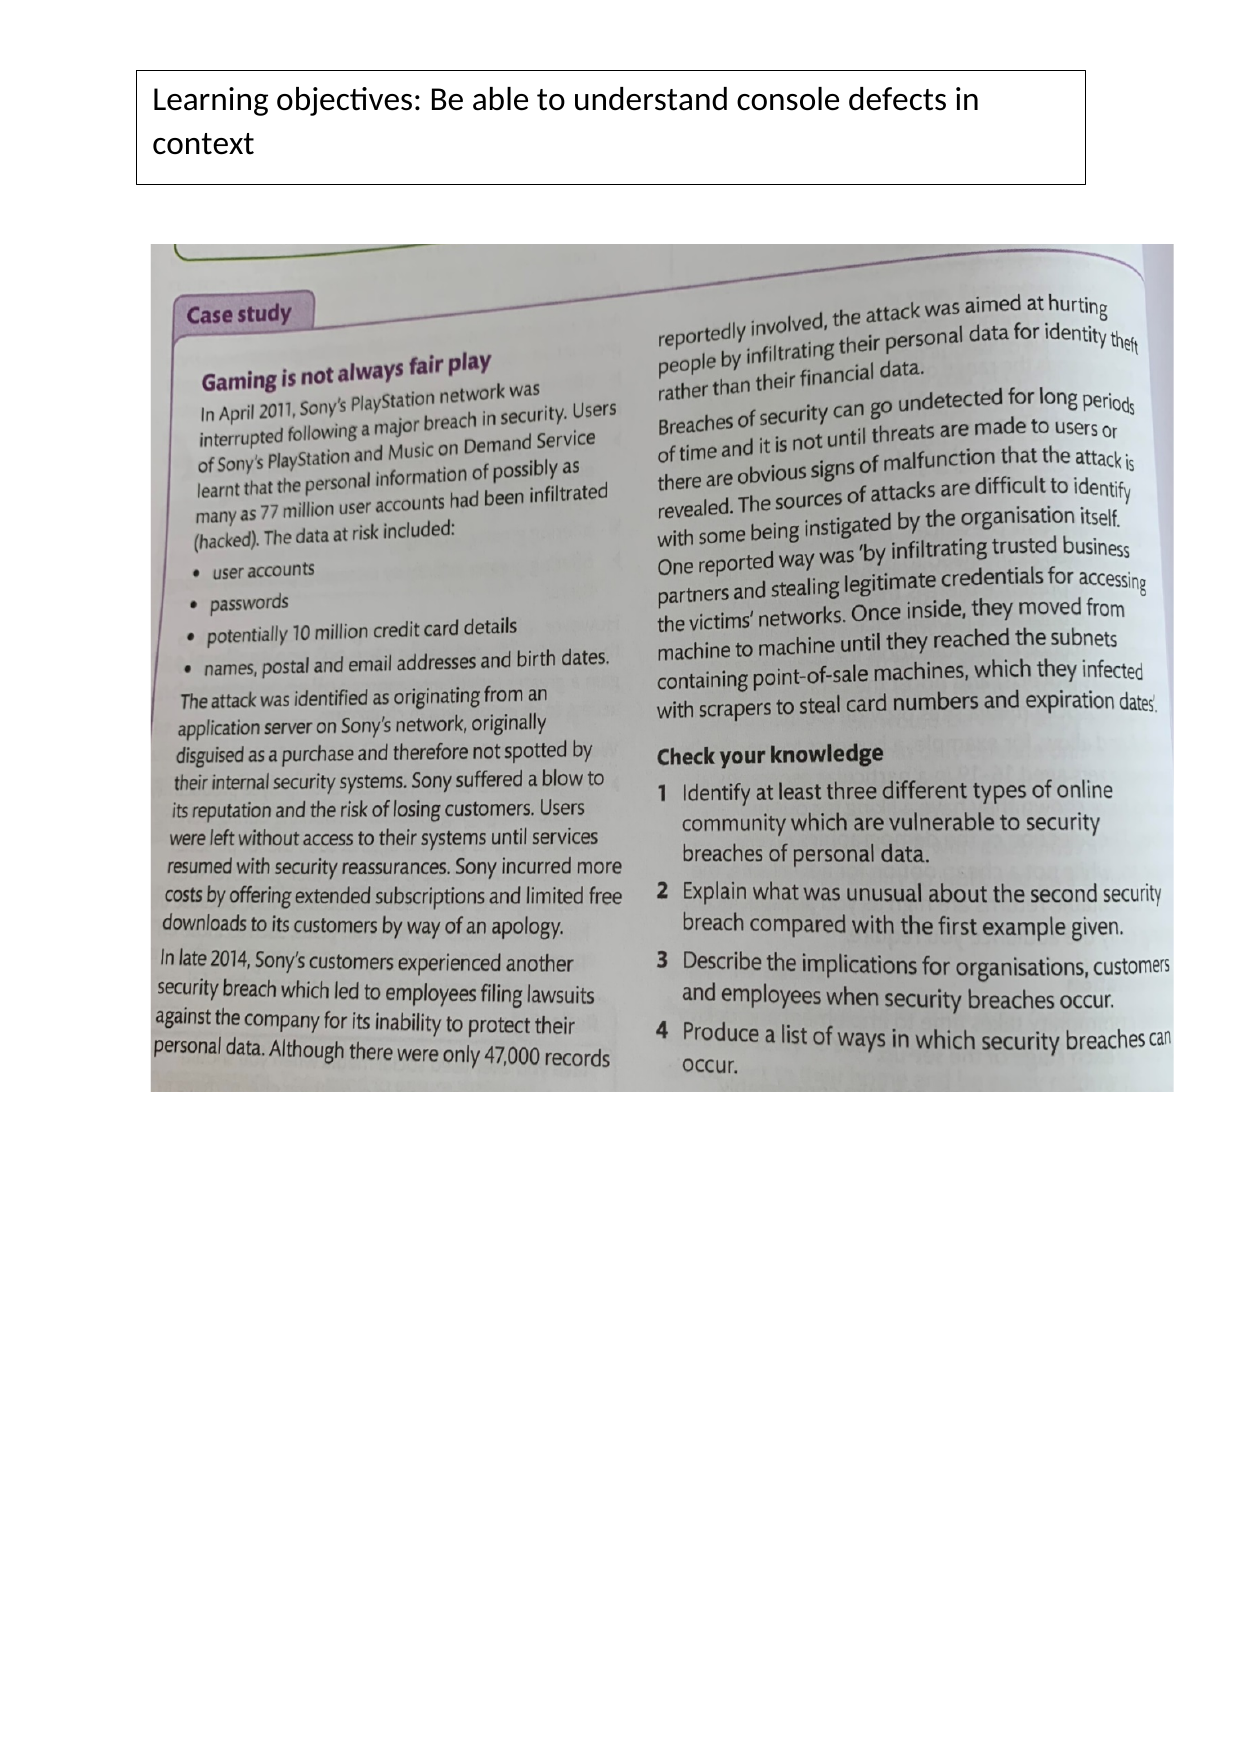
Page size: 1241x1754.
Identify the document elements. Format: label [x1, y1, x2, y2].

picture [152, 244, 1173, 1092]
